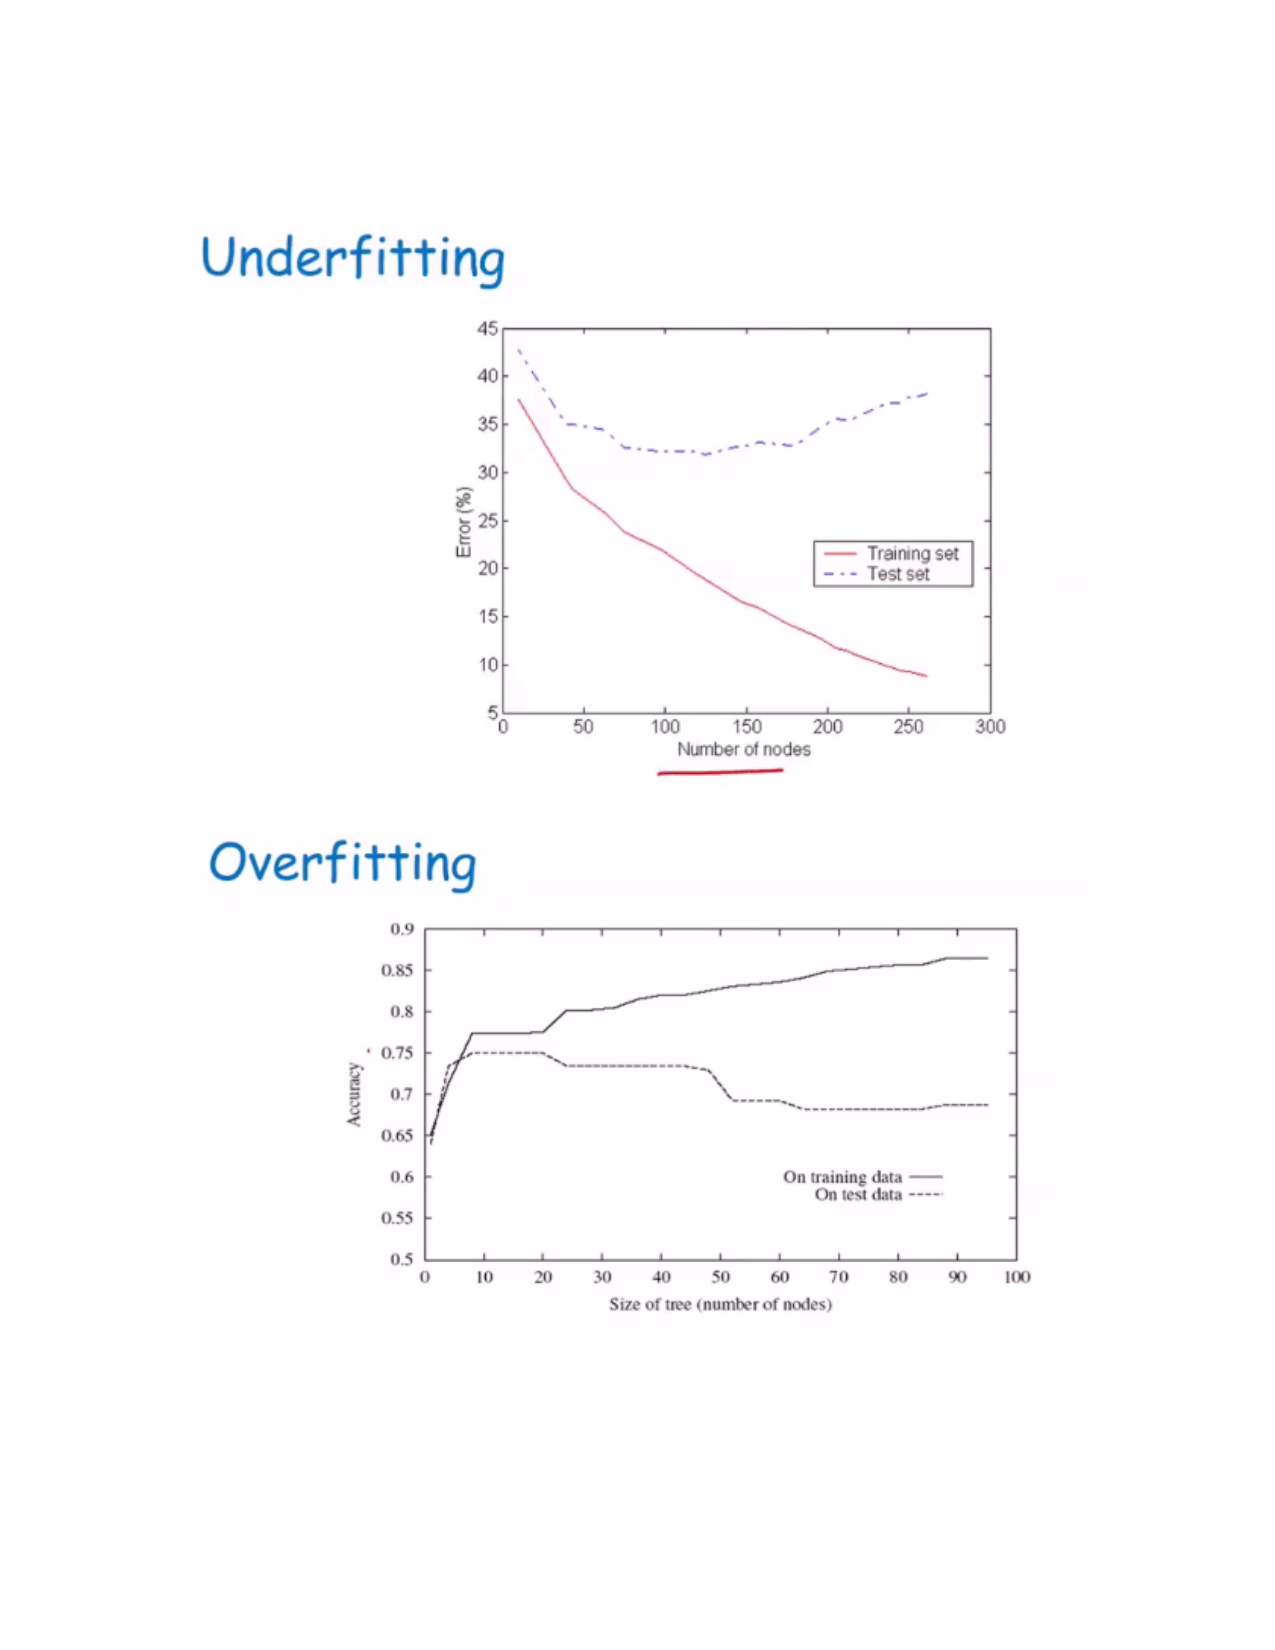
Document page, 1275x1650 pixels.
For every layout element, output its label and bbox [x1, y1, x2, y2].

picture [177, 206, 1092, 790]
picture [177, 808, 1098, 1376]
